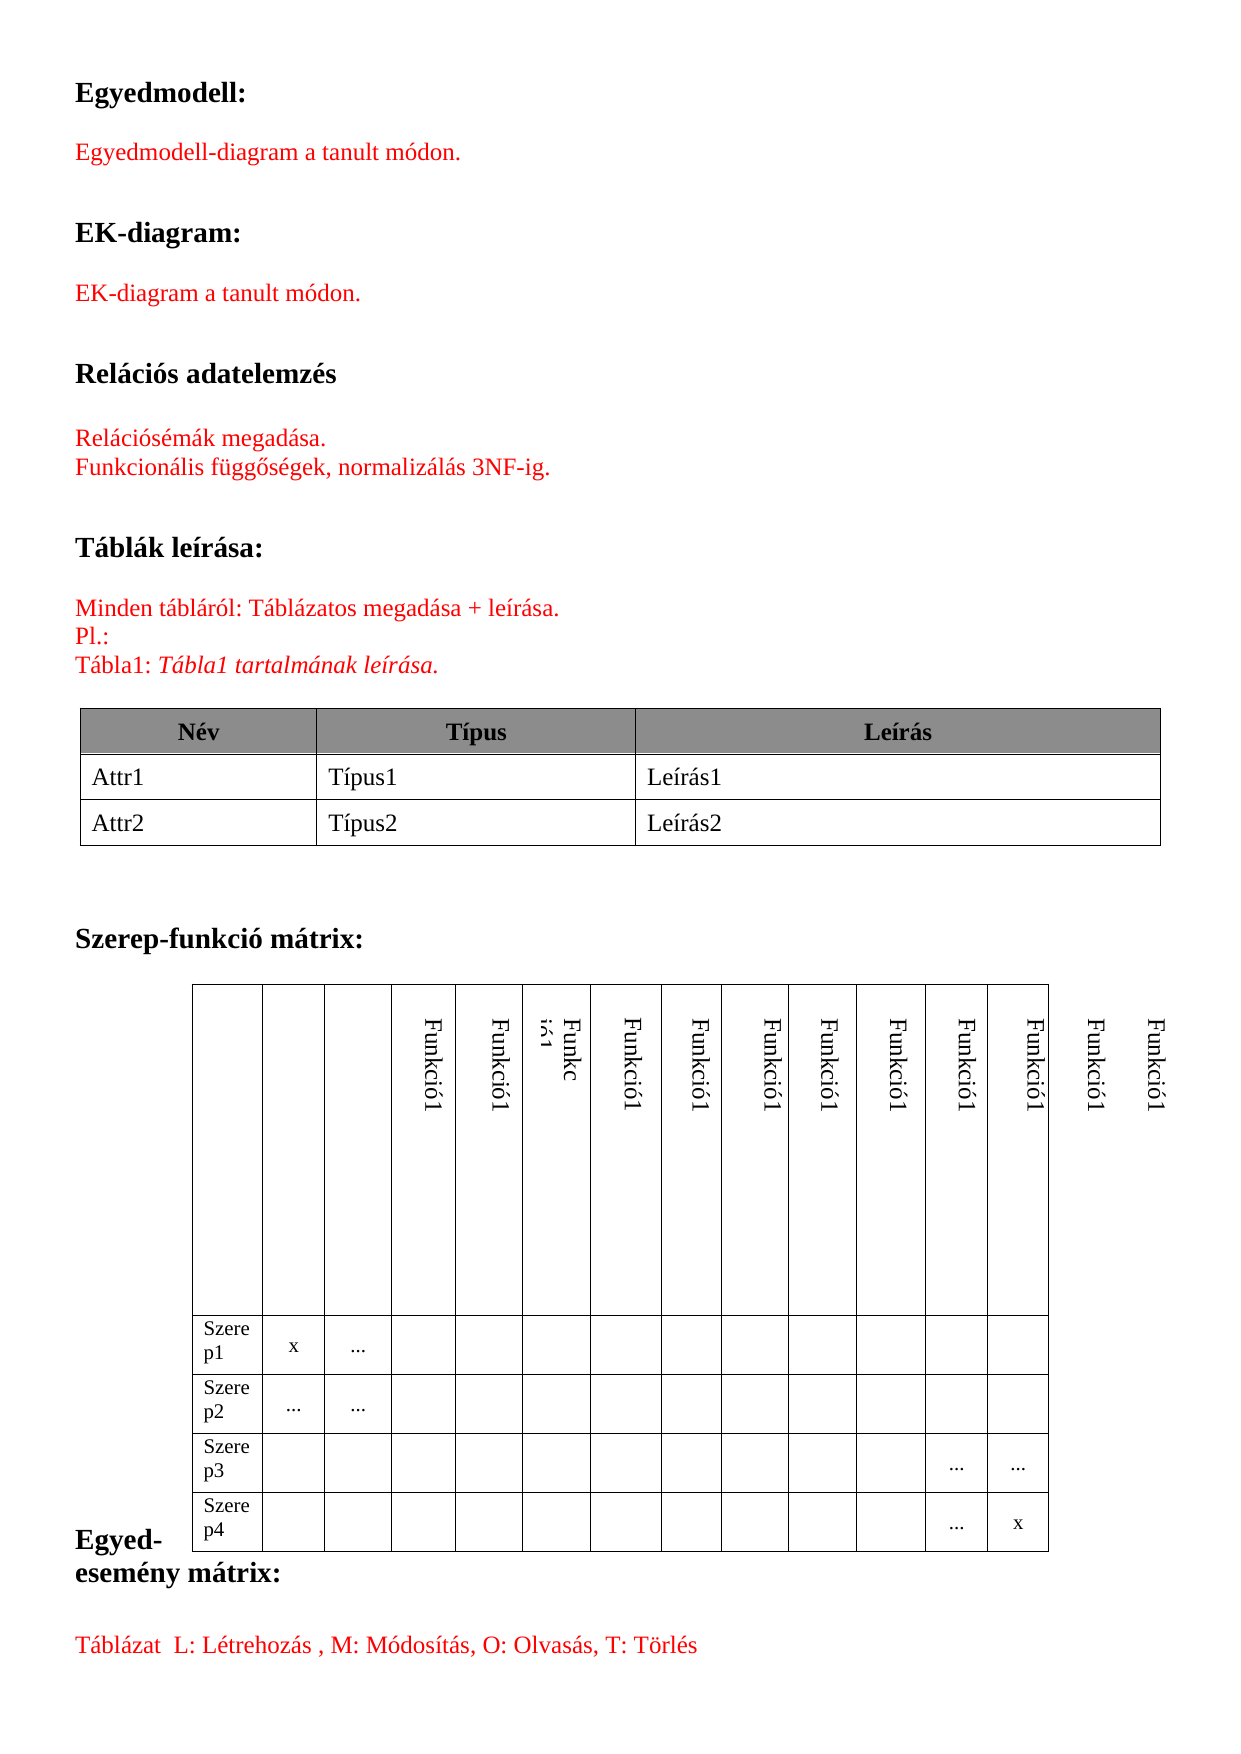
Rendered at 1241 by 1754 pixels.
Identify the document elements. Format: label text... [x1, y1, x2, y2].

table_header Típus [317, 709, 635, 753]
table_cell Leírás1 [636, 755, 1160, 799]
subtitle Szerep-funkció mátrix: [75, 921, 1165, 955]
table_cell [857, 1434, 925, 1492]
table_header [523, 985, 590, 1315]
table_header [591, 985, 661, 1315]
table_cell [263, 1493, 324, 1551]
table_header [857, 985, 925, 1315]
text Funkcionális függőségek, normalizálás 3NF-ig. [75, 452, 1165, 481]
table_cell [662, 1493, 721, 1551]
table_cell [789, 1316, 856, 1374]
table_cell [789, 1375, 856, 1433]
table_cell [662, 1316, 721, 1374]
table_cell ... [263, 1375, 324, 1433]
table_cell [456, 1316, 522, 1374]
table_cell [857, 1493, 925, 1551]
table_cell Szerep1 [193, 1316, 262, 1374]
text Tábla1: Tábla1 tartalmának leírása. [75, 650, 1165, 679]
text Pl.: [75, 621, 1165, 650]
table_cell [591, 1316, 661, 1374]
table_cell Típus2 [317, 800, 635, 845]
subtitle Egyed-esemény mátrix: [75, 1522, 1165, 1589]
table_cell [722, 1434, 788, 1492]
table_cell Szerep2 [193, 1375, 262, 1433]
table_cell [325, 1434, 391, 1492]
table_header [662, 985, 721, 1315]
table_cell [789, 1493, 856, 1551]
table_cell [662, 1434, 721, 1492]
table_cell Attr1 [81, 755, 316, 799]
table_cell [926, 1375, 987, 1433]
table_cell [988, 1375, 1048, 1433]
subtitle Relációs adatelemzés [75, 356, 1165, 390]
table_cell [722, 1375, 788, 1433]
table_cell [857, 1375, 925, 1433]
table_cell [523, 1375, 590, 1433]
table_header [722, 985, 788, 1315]
table_cell Típus1 [317, 755, 635, 799]
table_cell [456, 1493, 522, 1551]
text Minden tábláról: Táblázatos megadása + leírása. [75, 593, 1165, 621]
table_header [926, 985, 987, 1315]
table_cell ... [926, 1434, 987, 1492]
table_cell [857, 1316, 925, 1374]
text Egyedmodell-diagram a tanult módon. [75, 137, 1165, 166]
subtitle EK-diagram: [75, 216, 1165, 249]
text EK-diagram a tanult módon. [75, 278, 1165, 307]
table_header Leírás [636, 709, 1160, 753]
table_cell [523, 1493, 590, 1551]
table_cell x [988, 1493, 1048, 1551]
table_cell [392, 1493, 455, 1551]
table_cell ... [988, 1434, 1048, 1492]
table_cell Leírás2 [636, 800, 1160, 845]
table_cell [591, 1434, 661, 1492]
text Relációsémák megadása. [75, 423, 1165, 452]
table_cell [456, 1375, 522, 1433]
table_cell [456, 1434, 522, 1492]
subtitle Táblák leírása: [75, 530, 1165, 564]
table_cell ... [325, 1316, 391, 1374]
table_cell ... [325, 1375, 391, 1433]
table_cell [722, 1316, 788, 1374]
table_cell [523, 1434, 590, 1492]
table_cell Szerep4 [193, 1493, 262, 1551]
table_cell Attr2 [81, 800, 316, 845]
table_cell [591, 1493, 661, 1551]
table_cell [523, 1316, 590, 1374]
table_header [789, 985, 856, 1315]
table_header [263, 985, 324, 1315]
table_header [325, 985, 391, 1315]
table_cell [988, 1316, 1048, 1374]
table_cell [392, 1434, 455, 1492]
table_header [193, 985, 262, 1315]
table_cell [392, 1316, 455, 1374]
table_cell [662, 1375, 721, 1433]
table_cell ... [926, 1493, 987, 1551]
table_cell [263, 1434, 324, 1492]
subtitle Egyedmodell: [75, 75, 1165, 108]
table_cell Szerep3 [193, 1434, 262, 1492]
table_header [988, 985, 1048, 1315]
table_cell [392, 1375, 455, 1433]
table_cell [926, 1316, 987, 1374]
table_cell [789, 1434, 856, 1492]
table_cell [722, 1493, 788, 1551]
table_header [456, 985, 522, 1315]
table_cell [325, 1493, 391, 1551]
text Táblázat L: Létrehozás , M: Módosítás, O: Olvasás, T: Törlés [75, 1630, 1165, 1659]
table_cell [591, 1375, 661, 1433]
table_header Név [81, 709, 316, 753]
table_header [392, 985, 455, 1315]
table_cell x [263, 1316, 324, 1374]
